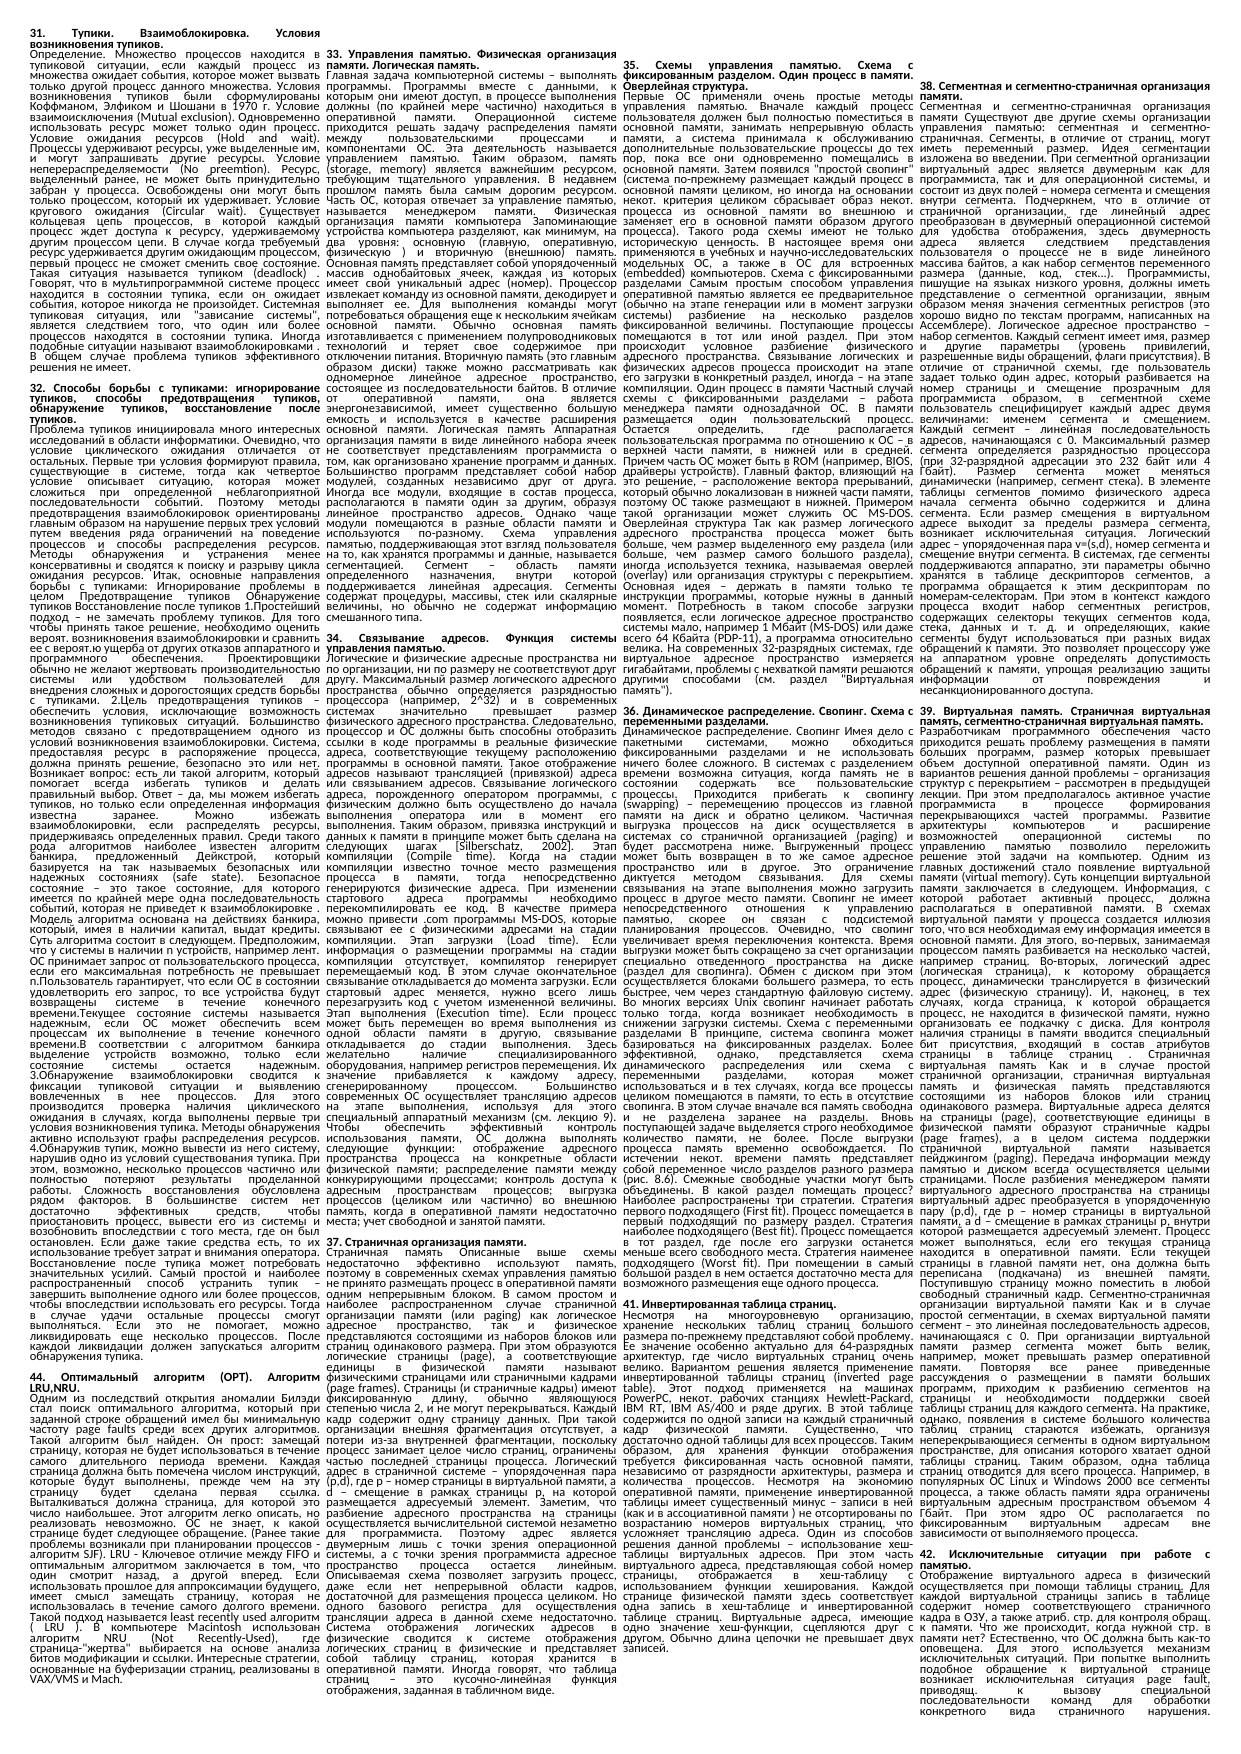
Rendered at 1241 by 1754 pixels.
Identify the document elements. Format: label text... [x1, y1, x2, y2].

text 36. Динамическое распределение. Свопинг. Схема с переменными разделами. [623, 707, 914, 727]
text Несмотря на многоуровневую организацию, хранение нескольких таблиц страниц большого размера по-прежнему представляют собой проблему. Ее значение особенно актуально для 64-разрядных архитектур, где число виртуальных страниц очень велико. Вариантом решения является применение инвертированной таблицы страниц (inverted page table). Этот подход применяется на машинах PowerPC, некот. рабочих станциях Hewlett-Packard, IBM RT, IBM AS/400 и ряде других. В этой таблице содержится по одной записи на каждый страничный кадр физической памяти. Существенно, что достаточно одной таблицы для всех процессов. Таким образом, для хранения функции отображения требуется фиксированная часть основной памяти, независимо от разрядности архитектуры, размера и количества процессов. Несмотря на экономию оперативной памяти, применение инвертированной таблицы имеет существенный минус – записи в ней (как и в ассоциативной памяти ) не отсортированы по возрастанию номеров виртуальных страниц, что усложняет трансляцию адреса. Один из способов решения данной проблемы – использование хеш-таблицы виртуальных адресов. При этом часть виртуального адреса, представляющая собой номер страницы, отображается в хеш-таблицу с использованием функции хеширования. Каждой странице физической памяти здесь соответствует одна запись в хеш-таблице и инвертированной таблице страниц. Виртуальные адреса, имеющие одно значение хеш-функции, сцепляются друг с другом. Обычно длина цепочки не превышает двух записей. [623, 1311, 914, 1654]
text 38. Сегментная и сегментно-страничная организация памяти. [919, 82, 1211, 102]
text Сегментная и сегментно-страничная организация памяти Существуют две другие схемы организации управления памятью: сегментная и сегментно-страничная. Сегменты, в отличие от страниц, могут иметь переменный размер. Идея сегментации изложена во введении. При сегментной организации виртуальный адрес является двумерным как для программиста, так и для операционной системы, и состоит из двух полей – номера сегмента и смещения внутри сегмента. Подчеркнем, что в отличие от страничной организации, где линейный адрес преобразован в двумерный операционной системой для удобства отображения, здесь двумерность адреса является следствием представления пользователя о процессе не в виде линейного массива байтов, а как набор сегментов переменного размера (данные, код, стек...). Программисты, пишущие на языках низкого уровня, должны иметь представление о сегментной организации, явным образом меняя значения сегментных регистров (это хорошо видно по текстам программ, написанных на Ассемблере). Логическое адресное пространство – набор сегментов. Каждый сегмент имеет имя, размер и другие параметры (уровень привилегий, разрешенные виды обращений, флаги присутствия). В отличие от страничной схемы, где пользователь задает только один адрес, который разбивается на номер страницы и смещение прозрачным для программиста образом, в сегментной схеме пользователь специфицирует каждый адрес двумя величинами: именем сегмента и смещением. Каждый сегмент – линейная последовательность адресов, начинающаяся с 0. Максимальный размер сегмента определяется разрядностью процессора (при 32-разрядной адресации это 232 байт или 4 Гбайт). Размер сегмента может меняться динамически (например, сегмент стека). В элементе таблицы сегментов помимо физического адреса начала сегмента обычно содержится и длина сегмента. Если размер смещения в виртуальном адресе выходит за пределы размера сегмента, возникает исключительная ситуация. Логический адрес – упорядоченная пара v=(s,d), номер сегмента и смещение внутри сегмента. В системах, где сегменты поддерживаются аппаратно, эти параметры обычно хранятся в таблице дескрипторов сегментов, а программа обращается к этим дескрипторам по номерам-селекторам. При этом в контекст каждого процесса входит набор сегментных регистров, содержащих селекторы текущих сегментов кода, стека, данных и т. д. и определяющих, какие сегменты будут использоваться при разных видах обращений к памяти. Это позволяет процессору уже на аппаратном уровне определять допустимость обращений к памяти, упрощая реализацию защиты информации от повреждения и несанкционированного доступа. [919, 102, 1211, 696]
text 32. Способы борьбы с тупиками: игнорирование тупиков, способы предотвращения тупиков, обнаружение тупиков, восстановление после тупиков. [29, 384, 320, 425]
text 31. Тупики. Взаимоблокировка. Условия возникновения тупиков. [29, 29, 320, 50]
text Динамическое распределение. Свопинг Имея дело с пакетными системами, можно обходиться фиксированными разделами и не использовать ничего более сложного. В системах с разделением времени возможна ситуация, когда память не в состоянии содержать все пользовательские процессы. Приходится прибегать к свопингу (swapping) – перемещению процессов из главной памяти на диск и обратно целиком. Частичная выгрузка процессов на диск осуществляется в системах со страничной организацией (paging) и будет рассмотрена ниже. Выгруженный процесс может быть возвращен в то же самое адресное пространство или в другое. Это ограничение диктуется методом связывания. Для схемы связывания на этапе выполнения можно загрузить процесс в другое место памяти. Свопинг не имеет непосредственного отношения к управлению памятью, скорее он связан с подсистемой планирования процессов. Очевидно, что свопинг увеличивает время переключения контекста. Время выгрузки может быть сокращено за счет организации специально отведенного пространства на диске (раздел для свопинга). Обмен с диском при этом осуществляется блоками большего размера, то есть быстрее, чем через стандартную файловую систему. Во многих версиях Unix свопинг начинает работать только тогда, когда возникает необходимость в снижении загрузки системы. Схема с переменными разделами В принципе, система свопинга может базироваться на фиксированных разделах. Более эффективной, однако, представляется схема динамического распределения или схема с переменными разделами, которая может использоваться и в тех случаях, когда все процессы целиком помещаются в памяти, то есть в отсутствие свопинга. В этом случае вначале вся память свободна и не разделена заранее на разделы. Вновь поступающей задаче выделяется строго необходимое количество памяти, не более. После выгрузки процесса память временно освобождается. По истечении некот. времени память представляет собой переменное число разделов разного размера (рис. 8.6). Смежные свободные участки могут быть объединены. В какой раздел помещать процесс? Наиболее распространены три стратегии. Стратегия первого подходящего (First fit). Процесс помещается в первый подходящий по размеру раздел. Стратегия наиболее подходящего (Best fit). Процесс помещается в тот раздел, где после его загрузки останется меньше всего свободного места. Стратегия наименее подходящего (Worst fit). При помещении в самый большой раздел в нем остается достаточно места для возможного размещения еще одного процесса. [623, 727, 914, 1290]
text 33. Управления памятью. Физическая организация памяти. Логическая память. [326, 50, 617, 71]
text Проблема тупиков инициировала много интересных исследований в области информатики. Очевидно, что условие циклического ожидания отличается от остальных. Первые три условия формируют правила, существующие в системе, тогда как четвертое условие описывает ситуацию, которая может сложиться при определенной неблагоприятной последовательности событий. Поэтому методы предотвращения взаимоблокировок ориентированы главным образом на нарушение первых трех условий путем введения ряда ограничений на поведение процессов и способы распределения ресурсов. Методы обнаружения и устранения менее консервативны и сводятся к поиску и разрыву цикла ожидания ресурсов. Итак, основные направления борьбы с тупиками: Игнорирование проблемы в целом Предотвращение тупиков Обнаружение тупиков Восстановление после тупиков 1.Простейший подход – не замечать проблему тупиков. Для того чтобы принять такое решение, необходимо оценить вероят. возникновения взаимоблокировки и сравнить ее с вероят.ю ущерба от других отказов аппаратного и программного обеспечения. Проектировщики обычно не желают жертвовать производительностью системы или удобством пользователей для внедрения сложных и дорогостоящих средств борьбы с тупиками. 2.Цель предотвращения тупиков – обеспечить условия, исключающие возможность возникновения тупиковых ситуаций. Большинство методов связано с предотвращением одного из условий возникновения взаимоблокировки. Система, предоставляя ресурс в распоряжение процесса, должна принять решение, безопасно это или нет. Возникает вопрос: есть ли такой алгоритм, который помогает всегда избегать тупиков и делать правильный выбор. Ответ – да, мы можем избегать тупиков, но только если определенная информация известна заранее. Можно избежать взаимоблокировки, если распределять ресурсы, придерживаясь определенных правил. Среди такого рода алгоритмов наиболее известен алгоритм банкира, предложенный Дейкстрой, который базируется на так называемых безопасных или надежных состояниях (safe state). Безопасное состояние – это такое состояние, для которого имеется по крайней мере одна последовательность событий, которая не приведет к взаимоблокировке . Модель алгоритма основана на действиях банкира, который, имея в наличии капитал, выдат кредиты. Суть алгоритма состоит в следующем. Предположим, что у системы в наличии n устройств, например лент. ОС принимает запрос от пользовательского процесса, если его максимальная потребность не превышает n.Пользователь гарантирует, что если ОС в состоянии удовлетворить его запрос, то все устройства будут возвращены системе в течение конечного времени.Текущее состояние системы называется надежным, если ОС может обеспечить всем процессам их выполнение в течение конечного времени.В соответствии с алгоритмом банкира выделение устройств возможно, только если состояние системы остается надежным. 3.Обнаружение взаимоблокировки сводится к фиксации тупиковой ситуации и выявлению вовлеченных в нее процессов. Для этого производится проверка наличия циклического ожидания в случаях, когда выполнены первые три условия возникновения тупика. Методы обнаружения активно используют графы распределения ресурсов. 4.Обнаружив тупик, можно вывести из него систему, нарушив одно из условий существования тупика. При этом, возможно, несколько процессов частично или полностью потеряют результаты проделанной работы. Сложность восстановления обусловлена рядом факторов. В большинстве систем нет достаточно эффективных средств, чтобы приостановить процесс, вывести его из системы и возобновить впоследствии с того места, где он был остановлен. Если даже такие средства есть, то их использование требует затрат и внимания оператора. Восстановление после тупика может потребовать значительных усилий. Самый простой и наиболее распространенный способ устранить тупик – завершить выполнение одного или более процессов, чтобы впоследствии использовать его ресурсы. Тогда в случае удачи остальные процессы смогут выполняться. Если это не помогает, можно ликвидировать еще несколько процессов. После каждой ликвидации должен запускаться алгоритм обнаружения тупика. [29, 425, 320, 1363]
text Главная задача компьютерной системы – выполнять программы. Программы вместе с данными, к которым они имеют доступ, в процессе выполнения должны (по крайней мере частично) находиться в оперативной памяти. Операционной системе приходится решать задачу распределения памяти между пользовательскими процессами и компонентами ОС. Эта деятельность называется управлением памятью. Таким образом, память (storage, memory) является важнейшим ресурсом, требующим тщательного управления. В недавнем прошлом память была самым дорогим ресурсом. Часть ОС, которая отвечает за управление памятью, называется менеджером памяти. Физическая организация памяти компьютера Запоминающие устройства компьютера разделяют, как минимум, на два уровня: основную (главную, оперативную, физическую ) и вторичную (внешнюю) память. Основная память представляет собой упорядоченный массив однобайтовых ячеек, каждая из которых имеет свой уникальный адрес (номер). Процессор извлекает команду из основной памяти, декодирует и выполняет ее. Для выполнения команды могут потребоваться обращения еще к нескольким ячейкам основной памяти. Обычно основная память изготавливается с применением полупроводниковых технологий и теряет свое содержимое при отключении питания. Вторичную память (это главным образом диски) также можно рассматривать как одномерное линейное адресное пространство, состоящее из последовательности байтов. В отличие от оперативной памяти, она является энергонезависимой, имеет существенно большую емкость и используется в качестве расширения основной памяти. Логическая память Аппаратная организация памяти в виде линейного набора ячеек не соответствует представлениям программиста о том, как организовано хранение программ и данных. Большинство программ представляет собой набор модулей, созданных независимо друг от друга. Иногда все модули, входящие в состав процесса, располагаются в памяти один за другим, образуя линейное пространство адресов. Однако чаще модули помещаются в разные области памяти и используются по-разному. Схема управления памятью, поддерживающая этот взгляд пользователя на то, как хранятся программы и данные, называется сегментацией. Сегмент – область памяти определенного назначения, внутри которой поддерживается линейная адресация. Сегменты содержат процедуры, массивы, стек или скалярные величины, но обычно не содержат информацию смешанного типа. [326, 71, 617, 623]
text 39. Виртуальная память. Страничная виртуальная память, сегментно-страничная виртуальная память. [919, 707, 1211, 727]
text 42. Исключительные ситуации при работе с памятью. [919, 1550, 1211, 1571]
text Логические и физические адресные пространства ни по организации, ни по размеру не соответствуют друг другу. Максимальный размер логического адресного пространства обычно определяется разрядностью процессора (например, 2^32) и в современных системах значительно превышает размер физического адресного пространства. Следовательно, процессор и ОС должны быть способны отобразить ссылки в коде программы в реальные физические адреса, соответствующие текущему расположению программы в основной памяти. Такое отображение адресов называют трансляцией (привязкой) адреса или связыванием адресов. Связывание логического адреса, порожденного оператором программы, с физическим должно быть осуществлено до начала выполнения оператора или в момент его выполнения. Таким образом, привязка инструкций и данных к памяти в принципе может быть сделана на следующих шагах [Silberschatz, 2002]. Этап компиляции (Compile time). Когда на стадии компиляции известно точное место размещения процесса в памяти, тогда непосредственно генерируются физические адреса. При изменении стартового адреса программы необходимо перекомпилировать ее код. В качестве примера можно привести .com программы MS-DOS, которые связывают ее с физическими адресами на стадии компиляции. Этап загрузки (Load time). Если информация о размещении программы на стадии компиляции отсутствует, компилятор генерирует перемещаемый код. В этом случае окончательное связывание откладывается до момента загрузки. Если стартовый адрес меняется, нужно всего лишь перезагрузить код с учетом измененной величины. Этап выполнения (Execution time). Если процесс может быть перемещен во время выполнения из одной области памяти в другую, связывание откладывается до стадии выполнения. Здесь желательно наличие специализированного оборудования, например регистров перемещения. Их значение прибавляется к каждому адресу, сгенерированному процессом. Большинство современных ОС осуществляет трансляцию адресов на этапе выполнения, используя для этого специальный аппаратный механизм (см. лекцию 9). Чтобы обеспечить эффективный контроль использования памяти, ОС должна выполнять следующие функции: отображение адресного пространства процесса на конкретные области физической памяти; распределение памяти между конкурирующими процессами; контроль доступа к адресным пространствам процессов; выгрузка процессов (целиком или частично) во внешнюю память, когда в оперативной памяти недостаточно места; учет свободной и занятой памяти. [326, 654, 617, 1227]
text Страничная память Описанные выше схемы недостаточно эффективно используют память, поэтому в современных схемах управления памятью не принято размещать процесс в оперативной памяти одним непрерывным блоком. В самом простом и наиболее распространенном случае страничной организации памяти (или paging) как логическое адресное пространство, так и физическое представляются состоящими из наборов блоков или страниц одинакового размера. При этом образуются логические страницы (page), а соответствующие единицы в физической памяти называют физическими страницами или страничными кадрами (page frames). Страницы (и страничные кадры) имеют фиксированную длину, обычно являющуюся степенью числа 2, и не могут перекрываться. Каждый кадр содержит одну страницу данных. При такой организации внешняя фрагментация отсутствует, а потери из-за внутренней фрагментации, поскольку процесс занимает целое число страниц, ограничены частью последней страницы процесса. Логический адрес в страничной системе – упорядоченная пара (p,d), где p – номер страницы в виртуальной памяти, а d – смещение в рамках страницы p, на которой размещается адресуемый элемент. Заметим, что разбиение адресного пространства на страницы осуществляется вычислительной системой незаметно для программиста. Поэтому адрес является двумерным лишь с точки зрения операционной системы, а с точки зрения программиста адресное пространство процесса остается линейным. Описываемая схема позволяет загрузить процесс, даже если нет непрерывной области кадров, достаточной для размещения процесса целиком. Но одного базового регистра для осуществления трансляции адреса в данной схеме недостаточно. Система отображения логических адресов в физические сводится к системе отображения логических страниц в физические и представляет собой таблицу страниц, которая хранится в оперативной памяти. Иногда говорят, что таблица страниц – это кусочно-линейная функция отображения, заданная в табличном виде. [326, 1248, 617, 1696]
text Разработчикам программного обеспечения часто приходится решать проблему размещения в памяти больших программ, размер которых превышает объем доступной оперативной памяти. Один из вариантов решения данной проблемы – организация структур с перекрытием – рассмотрен в предыдущей лекции. При этом предполагалось активное участие программиста в процессе формирования перекрывающихся частей программы. Развитие архитектуры компьютеров и расширение возможностей операционной системы по управлению памятью позволило переложить решение этой задачи на компьютер. Одним из главных достижений стало появление виртуальной памяти (virtual memory). Суть концепции виртуальной памяти заключается в следующем. Информация, с которой работает активный процесс, должна располагаться в оперативной памяти. В схемах виртуальной памяти у процесса создается иллюзия того, что вся необходимая ему информация имеется в основной памяти. Для этого, во-первых, занимаемая процессом память разбивается на несколько частей, например страниц. Во-вторых, логический адрес (логическая страница), к которому обращается процесс, динамически транслируется в физический адрес (физическую страницу). И, наконец, в тех случаях, когда страница, к которой обращается процесс, не находится в физической памяти, нужно организовать ее подкачку с диска. Для контроля наличия страницы в памяти вводится специальный бит присутствия, входящий в состав атрибутов страницы в таблице страниц . Страничная виртуальная память Как и в случае простой страничной организации, страничная виртуальная память и физическая память представляются состоящими из наборов блоков или страниц одинакового размера. Виртуальные адреса делятся на страницы (page), соответствующие единицы в физической памяти образуют страничные кадры (page frames), а в целом система поддержки страничной виртуальной памяти называется пейджингом (paging). Передача информации между памятью и диском всегда осуществляется целыми страницами. После разбиения менеджером памяти виртуального адресного пространства на страницы виртуальный адрес преобразуется в упорядоченную пару (p,d), где p – номер страницы в виртуальной памяти, а d – смещение в рамках страницы p, внутри которой размещается адресуемый элемент. Процесс может выполняться, если его текущая страница находится в оперативной памяти. Если текущей страницы в главной памяти нет, она должна быть переписана (подкачана) из внешней памяти. Поступившую страницу можно поместить в любой свободный страничный кадр. Сегментно-страничная организации виртуальной памяти Как и в случае простой сегментации, в схемах виртуальной памяти сегмент – это линейная последовательность адресов, начинающаяся с 0. При организации виртуальной памяти размер сегмента может быть велик, например, может превышать размер оперативной памяти. Повторяя все ранее приведенные рассуждения о размещении в памяти больших программ, приходим к разбиению сегментов на страницы и необходимости поддержки своей таблицы страниц для каждого сегмента. На практике, однако, появления в системе большого количества таблиц страниц стараются избежать, организуя неперекрывающиеся сегменты в одном виртуальном пространстве, для описания которого хватает одной таблицы страниц. Таким образом, одна таблица страниц отводится для всего процесса. Например, в популярных ОС Linux и Windows 2000 все сегменты процесса, а также область памяти ядра ограничены виртуальным адресным пространством объемом 4 Гбайт. При этом ядро ОС располагается по фиксированным виртуальным адресам вне зависимости от выполняемого процесса. [919, 727, 1211, 1540]
text Определение. Множество процессов находится в тупиковой ситуации, если каждый процесс из множества ожидает события, которое может вызвать только другой процесс данного множества. Условия возникновения тупиков были сформулированы Коффманом, Элфиком и Шошани в 1970 г. Условие взаимоисключения (Mutual exclusion). Одновременно использовать ресурс может только один процесс. Условие ожидания ресурсов (Hold and wait). Процессы удерживают ресурсы, уже выделенные им, и могут запрашивать другие ресурсы. Условие неперераспределяемости (No preemtion). Ресурс, выделенный ранее, не может быть принудительно забран у процесса. Освобождены они могут быть только процессом, который их удерживает. Условие кругового ожидания (Circular wait). Существует кольцевая цепь процессов, в которой каждый процесс ждет доступа к ресурсу, удерживаемому другим процессом цепи. В случае когда требуемый ресурс удерживается другим ожидающим процессом, первый процесс не сможет сменить свое состояние. Такая ситуация называется тупиком (deadlock) . Говорят, что в мультипрограммной системе процесс находится в состоянии тупика, если он ожидает события, которое никогда не произойдет. Системная тупиковая ситуация, или "зависание системы", является следствием того, что один или более процессов находятся в состоянии тупика. Иногда подобные ситуации называют взаимоблокировками . В общем случае проблема тупиков эффективного решения не имеет. [29, 50, 320, 373]
text Первые ОС применяли очень простые методы управления памятью. Вначале каждый процесс пользователя должен был полностью поместиться в основной памяти, занимать непрерывную область памяти, а система принимала к обслуживанию дополнительные пользовательские процессы до тех пор, пока все они одновременно помещались в основной памяти. Затем появился "простой свопинг" (система по-прежнему размещает каждый процесс в основной памяти целиком, но иногда на основании некот. критерия целиком сбрасывает образ некот. процесса из основной памяти во внешнюю и заменяет его в основной памяти образом другого процесса). Такого рода схемы имеют не только историческую ценность. В настоящее время они применяются в учебных и научно-исследовательских модельных ОС, а также в ОС для встроенных (embedded) компьютеров. Схема с фиксированными разделами Самым простым способом управления оперативной памятью является ее предварительное (обычно на этапе генерации или в момент загрузки системы) разбиение на несколько разделов фиксированной величины. Поступающие процессы помещаются в тот или иной раздел. При этом происходит условное разбиение физического адресного пространства. Связывание логических и физических адресов процесса происходит на этапе его загрузки в конкретный раздел, иногда – на этапе компиляции. Один процесс в памяти Частный случай схемы с фиксированными разделами – работа менеджера памяти однозадачной ОС. В памяти размещается один пользовательский процесс. Остается определить, где располагается пользовательская программа по отношению к ОС – в верхней части памяти, в нижней или в средней. Причем часть ОС может быть в ROM (например, BIOS, драйверы устройств). Главный фактор, влияющий на это решение, – расположение вектора прерываний, который обычно локализован в нижней части памяти, поэтому ОС также размещают в нижней. Примером такой организации может служить ОС MS-DOS. Оверлейная структура Так как размер логического адресного пространства процесса может быть больше, чем размер выделенного ему раздела (или больше, чем размер самого большого раздела), иногда используется техника, называемая оверлей (overlay) или организация структуры с перекрытием. Основная идея – держать в памяти только те инструкции программы, которые нужны в данный момент. Потребность в таком способе загрузки появляется, если логическое адресное пространство системы мало, например 1 Мбайт (MS-DOS) или даже всего 64 Кбайта (PDP-11), а программа относительно велика. На современных 32-разрядных системах, где виртуальное адресное пространство измеряется гигабайтами, проблемы с нехваткой памяти решаются другими способами (см. раздел "Виртуальная память"). [623, 92, 914, 696]
text 35. Схемы управления памятью. Схема с фиксированным разделом. Один процесс в памяти. Оверлейная структура. [623, 61, 914, 92]
text Одним из последствий открытия аномалии Билэди стал поиск оптимального алгоритма, который при заданной строке обращений имел бы минимальную частоту page faults среди всех других алгоритмов. Такой алгоритм был найден. Он прост: замещай страницу, которая не будет использоваться в течение самого длительного периода времени. Каждая страница должна быть помечена числом инструкций, которые будут выполнены, прежде чем на эту страницу будет сделана первая ссылка. Выталкиваться должна страница, для которой это число наибольшее. Этот алгоритм легко описать, но реализовать невозможно. ОС не знает, к какой странице будет следующее обращение. (Ранее такие проблемы возникали при планировании процессов - алгоритм SJF). LRU - Ключевое отличие между FIFO и оптимальным алгоритмом заключается в том, что один смотрит назад, а другой вперед. Если использовать прошлое для аппроксимации будущего, имеет смысл замещать страницу, которая не использовалась в течение самого долгого времени. Такой подход называется least recently used алгоритм ( LRU ). В компьютере Macintosh использован алгоритм NRU (Not Recently-Used), где страница-"жертва" выбирается на основе анализа битов модификации и ссылки. Интересные стратегии, основанные на буферизации страниц, реализованы в VAX/VMS и Mach. [29, 1394, 320, 1686]
text 44. Оптимальный алгоритм (OPT). Алгоритм LRU,NRU. [29, 1373, 320, 1394]
text 34. Связывание адресов. Функция системы управления памятью. [326, 634, 617, 654]
